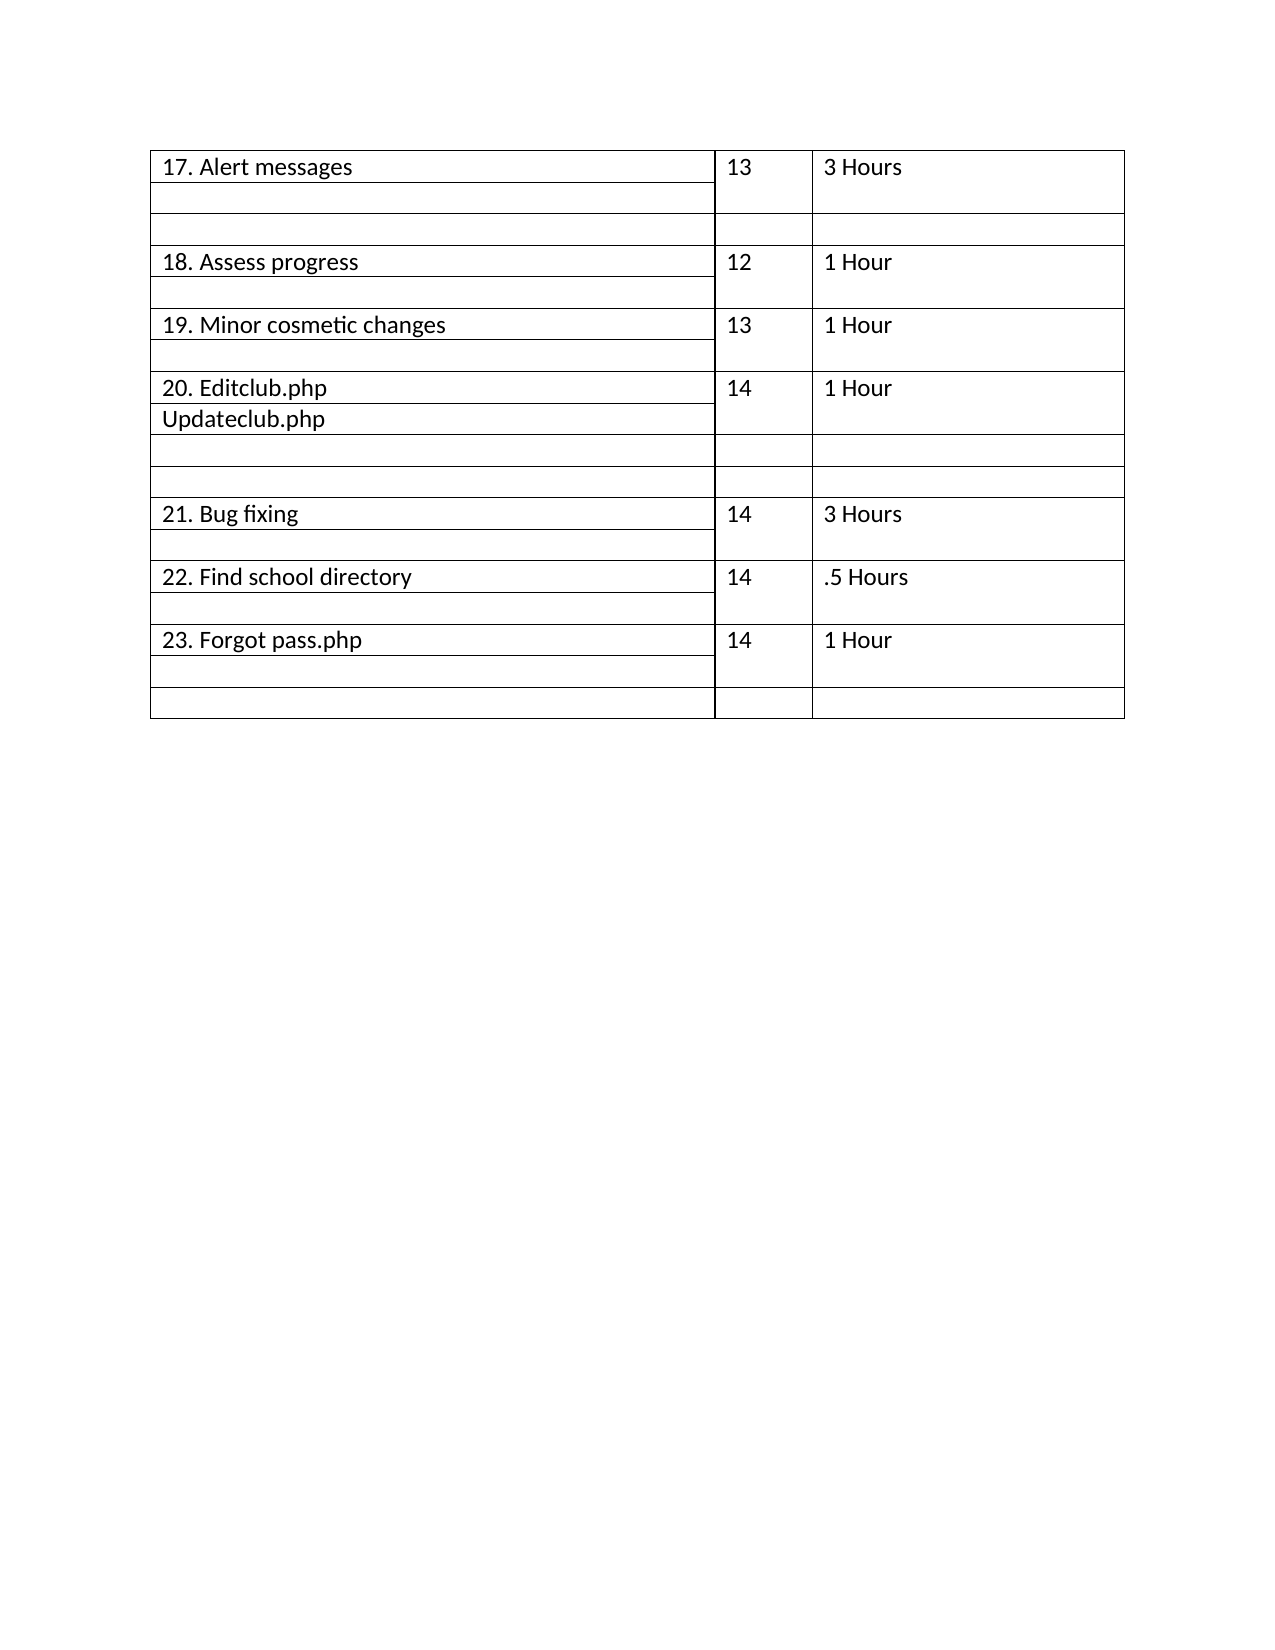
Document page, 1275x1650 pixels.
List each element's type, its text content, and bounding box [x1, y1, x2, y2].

table_cell [151, 340, 714, 371]
table_cell [813, 467, 1124, 497]
table_cell [151, 530, 714, 560]
table_cell 1 Hour [813, 246, 1124, 308]
table_cell 13 [716, 151, 812, 213]
table_cell Editclub.php [151, 372, 714, 402]
table_cell 3 Hours [813, 498, 1124, 560]
table_cell [716, 435, 812, 466]
table_cell 1 Hour [813, 309, 1124, 371]
table_cell [716, 688, 812, 718]
table_cell 1 Hour [813, 625, 1124, 687]
table_cell [151, 656, 714, 687]
table_cell 14 [716, 498, 812, 560]
table_cell .5 Hours [813, 561, 1124, 623]
table_cell [716, 214, 812, 245]
table_cell [151, 593, 714, 623]
table_cell [716, 467, 812, 497]
table_cell [151, 435, 714, 466]
table_cell [151, 688, 714, 718]
table_cell 14 [716, 561, 812, 623]
table_cell [813, 435, 1124, 466]
table_cell [151, 277, 714, 308]
table_cell 13 [716, 309, 812, 371]
table_cell [151, 214, 714, 245]
table_cell [813, 214, 1124, 245]
table_cell Find school directory [151, 561, 714, 592]
table_cell Alert messages [151, 151, 714, 182]
table_cell Minor cosmetic changes [151, 309, 714, 339]
table_cell Bug fixing [151, 498, 714, 529]
table_cell Forgot pass.php [151, 625, 714, 655]
table_cell [151, 183, 714, 213]
table_cell 1 Hour [813, 372, 1124, 434]
table_cell Updateclub.php [151, 404, 714, 434]
table_cell 3 Hours [813, 151, 1124, 213]
table_cell 14 [716, 625, 812, 687]
table_cell Assess progress [151, 246, 714, 276]
table_cell 12 [716, 246, 812, 308]
table_cell [813, 688, 1124, 718]
table_cell 14 [716, 372, 812, 434]
table_cell [151, 467, 714, 497]
